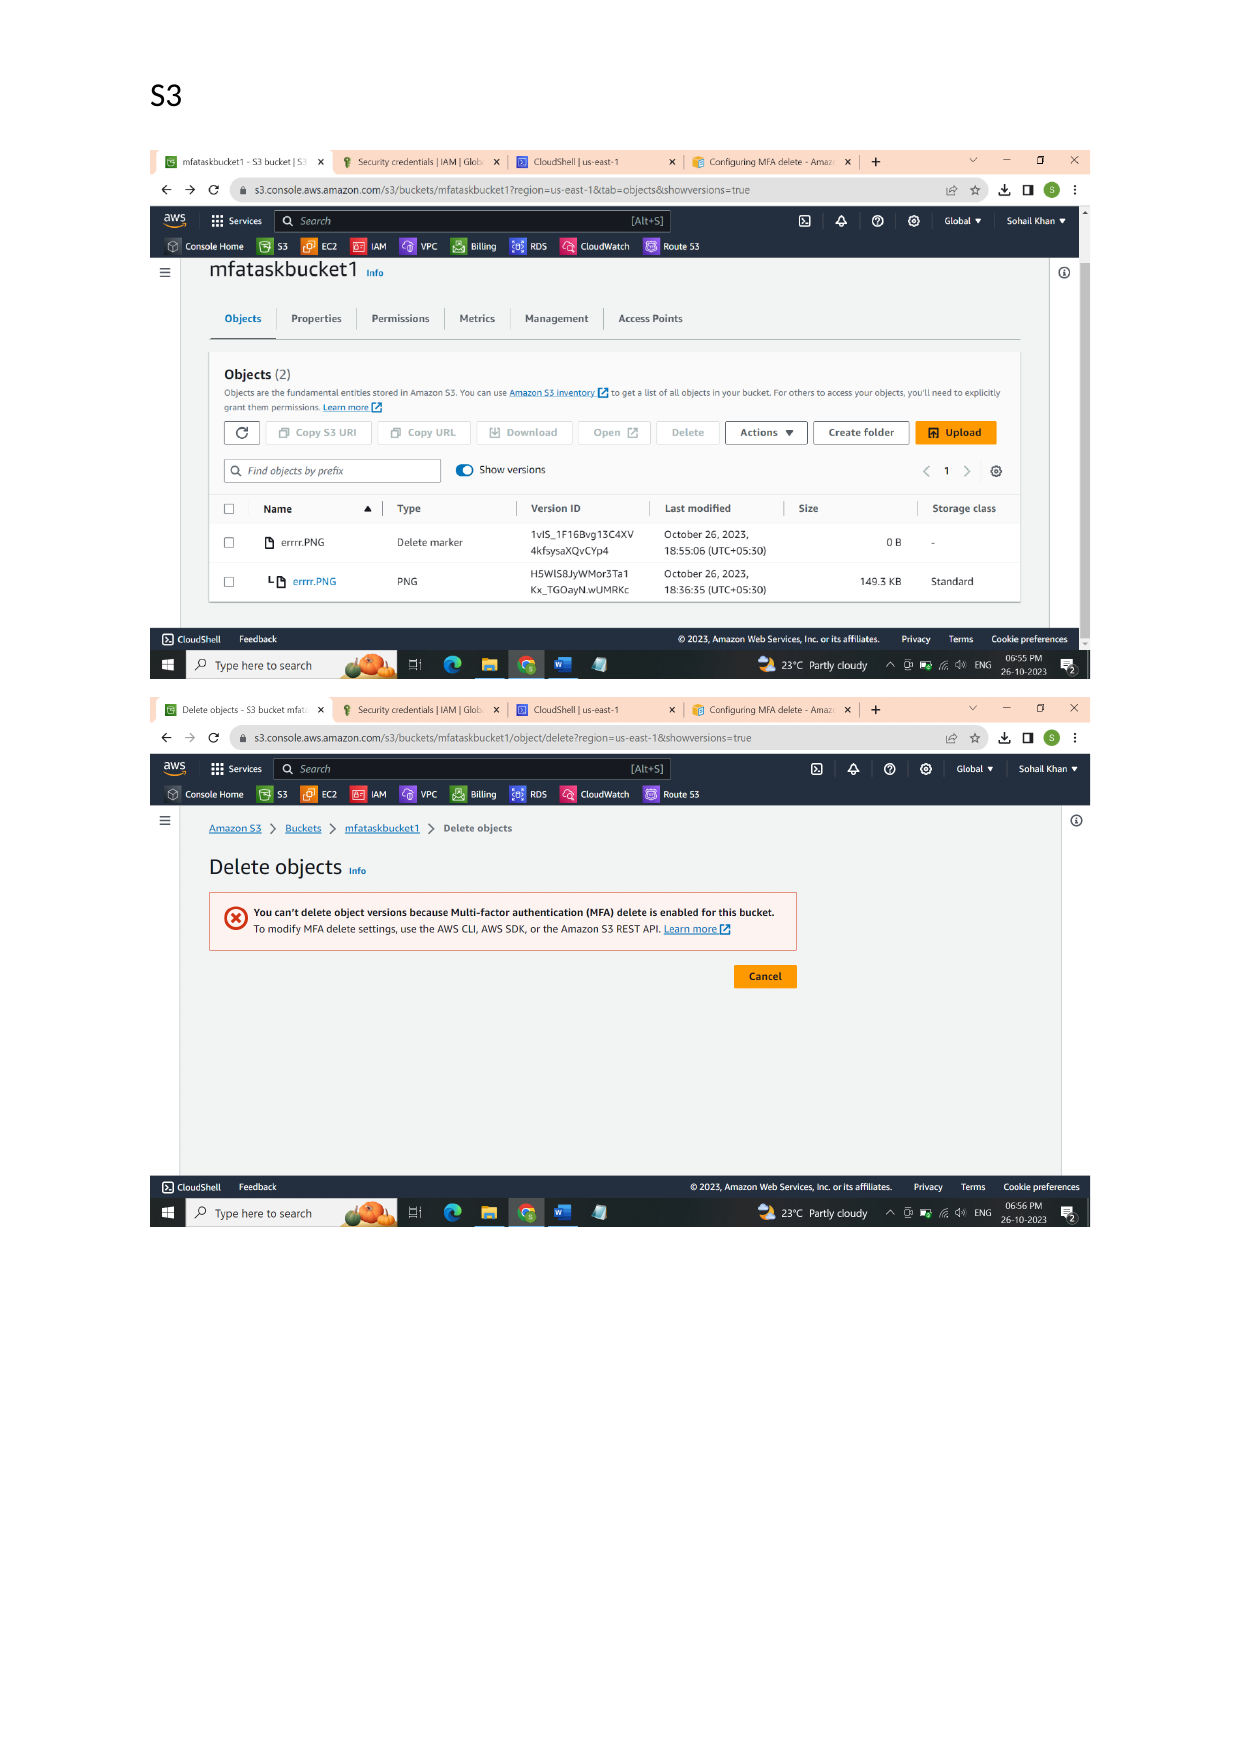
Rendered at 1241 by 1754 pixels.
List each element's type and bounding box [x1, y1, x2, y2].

picture [150, 697, 1091, 1227]
picture [150, 150, 1091, 679]
